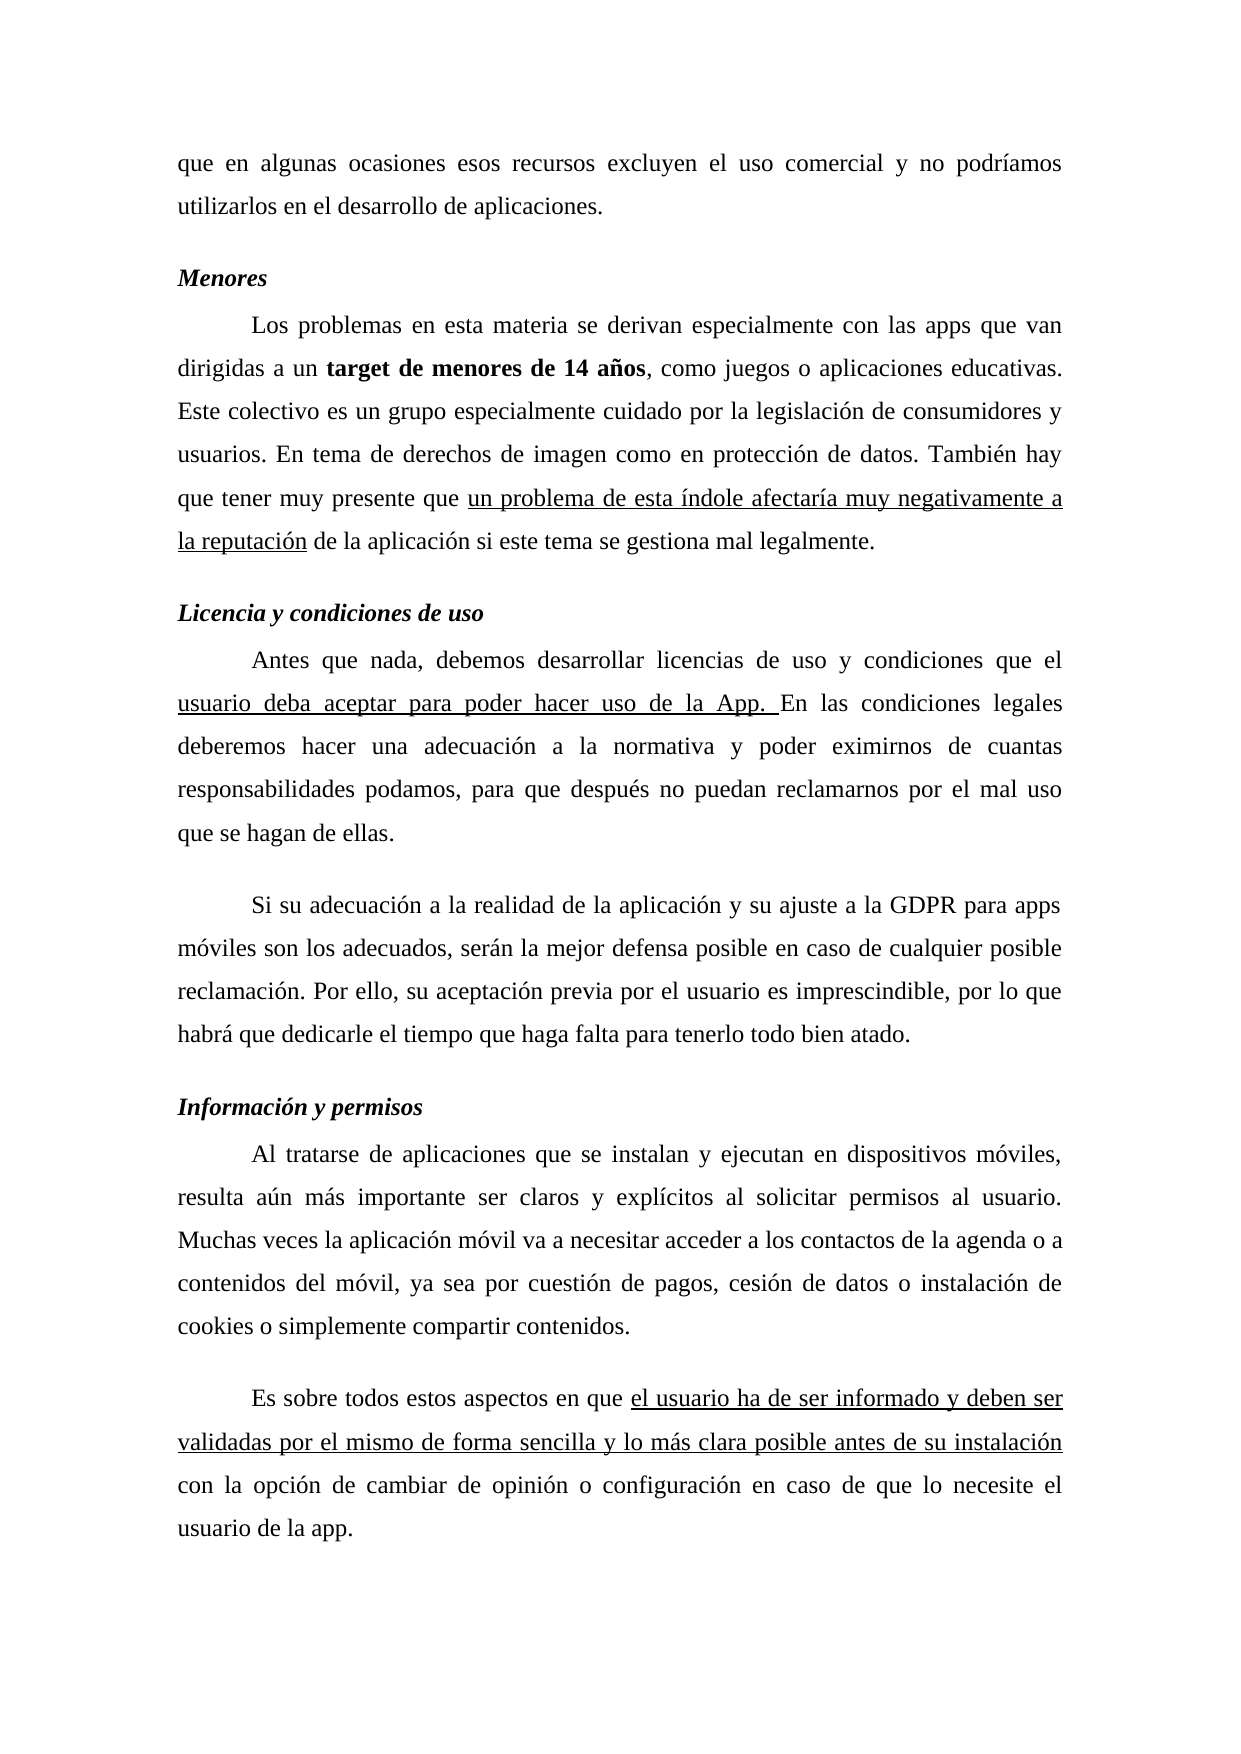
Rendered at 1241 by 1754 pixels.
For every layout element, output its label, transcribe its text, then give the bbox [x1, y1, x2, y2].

text Antes que nada, debemos desarrollar licencias de uso y condiciones que el usuario deba aceptar para poder hacer uso de la App. En las condiciones legales deberemos hacer una adecuación a la normativa y poder eximirnos de cuantas responsabilidades podamos, para que después no puedan reclamarnos por el mal uso que se hagan de ellas. [177, 645, 1063, 846]
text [177, 148, 1063, 219]
text Es sobre todos estos aspectos en que el usuario ha de ser informado y deben ser validadas por el mismo de forma sencilla y lo más clara posible antes de su instalación con la opción de cambiar de opinión o configuración en caso de que lo necesite el usuario de la app. [177, 1453, 1063, 1542]
text Licencia y condiciones de uso [177, 598, 1063, 627]
text Información y permisos [177, 1092, 1063, 1120]
text Al tratarse de aplicaciones que se instalan y ejecutan en dispositivos móviles, resulta aún más importante ser claros y explícitos al solicitar permisos al usuario. Muchas veces la aplicación móvil va a necesitar acceder a los contactos de la agenda o a contenidos del móvil, ya sea por cuestión de pagos, cesión de datos o instalación de cookies o simplemente compartir contenidos. [177, 1139, 1063, 1340]
text Es sobre todos estos aspectos en que el usuario ha de ser informado y deben ser validadas por el mismo de forma sencilla y lo más clara posible antes de su instalación con la opción de cambiar de opinión o configuración en caso de que lo necesite el usuario de la app. [177, 1383, 1063, 1452]
text Si su adecuación a la realidad de la aplicación y su ajuste a la GDPR para apps móviles son los adecuados, serán la mejor defensa posible en caso de cualquier posible reclamación. Por ello, su aceptación previa por el usuario es imprescindible, por lo que habrá que dedicarle el tiempo que haga falta para tenerlo todo bien atado. [177, 890, 1063, 1048]
text Menores [177, 263, 1063, 292]
text Los problemas en esta materia se derivan especialmente con las apps que van dirigidas a un target de menores de 14 años, como juegos o aplicaciones educativas. Este colectivo es un grupo especialmente cuidado por la legislación de consumidores y usuarios. En tema de derechos de imagen como en protección de datos. También hay que tener muy presente que un problema de esta índole afectaría muy negativamente a la reputación de la aplicación si este tema se gestiona mal legalmente. [177, 310, 1063, 554]
